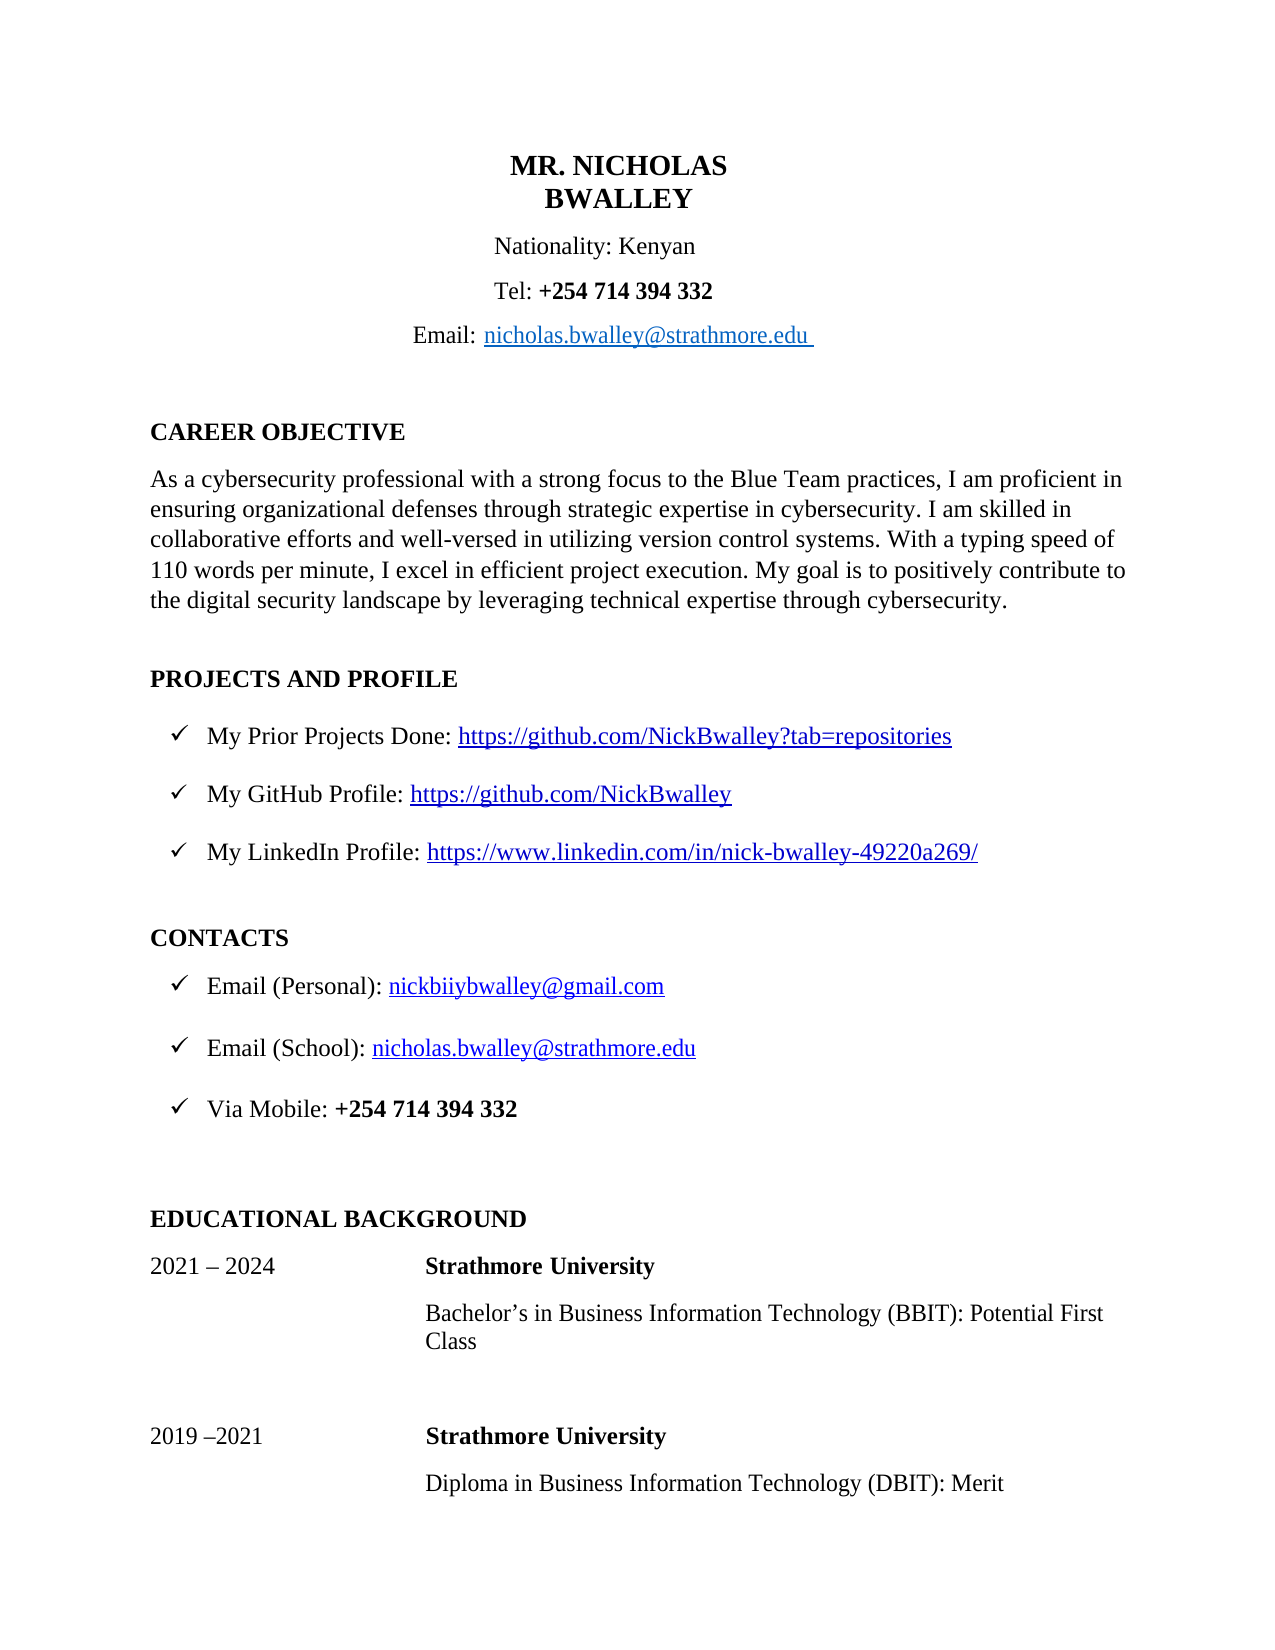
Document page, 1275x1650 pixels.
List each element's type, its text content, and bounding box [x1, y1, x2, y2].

subtitle PROJECTS AND PROFILE [150, 664, 1133, 692]
text 2021 – 2024 Strathmore University [150, 1251, 1133, 1279]
text Email: nicholas.bwalley@strathmore.edu [413, 321, 1133, 349]
list Email (Personal): nickbiiybwalley@gmail.com [169, 971, 1133, 999]
text As a cybersecurity professional with a strong focus to the Blue Team practices, I am proficient in ensuring organizational defenses through strategic expertise in cybersecurity. I am skilled in collaborative efforts and well-versed in utilizing version control systems. With a typing speed of 110 words per minute, I excel in efficient project execution. My goal is to positively contribute to the digital security landscape by leveraging technical expertise through cybersecurity. [150, 464, 1133, 613]
text Nationality: Kenyan Tel: +254 714 394 332 [494, 231, 714, 304]
subtitle CONTACTS [150, 923, 1133, 952]
list Via Mobile: +254 714 394 332 [169, 1094, 1133, 1123]
subtitle EDUCATIONAL BACKGROUND [150, 1204, 1133, 1233]
list My GitHub Profile: https://github.com/NickBwalley [169, 779, 1133, 808]
subtitle CAREER OBJECTIVE [150, 417, 1133, 446]
text Diploma in Business Information Technology (DBIT): Merit [425, 1468, 1133, 1496]
list My LinkedIn Profile: https://www.linkedin.com/in/nick-bwalley-49220a269/ [169, 837, 1133, 866]
text 2019 –2021 Strathmore University [150, 1421, 1133, 1449]
title MR. NICHOLAS BWALLEY [454, 148, 783, 215]
text Bachelor’s in Business Information Technology (BBIT): Potential First Class [425, 1298, 1133, 1355]
list Email (School): nicholas.bwalley@strathmore.edu [169, 1033, 1133, 1061]
list My Prior Projects Done: https://github.com/NickBwalley?tab=repositories [169, 721, 1133, 750]
